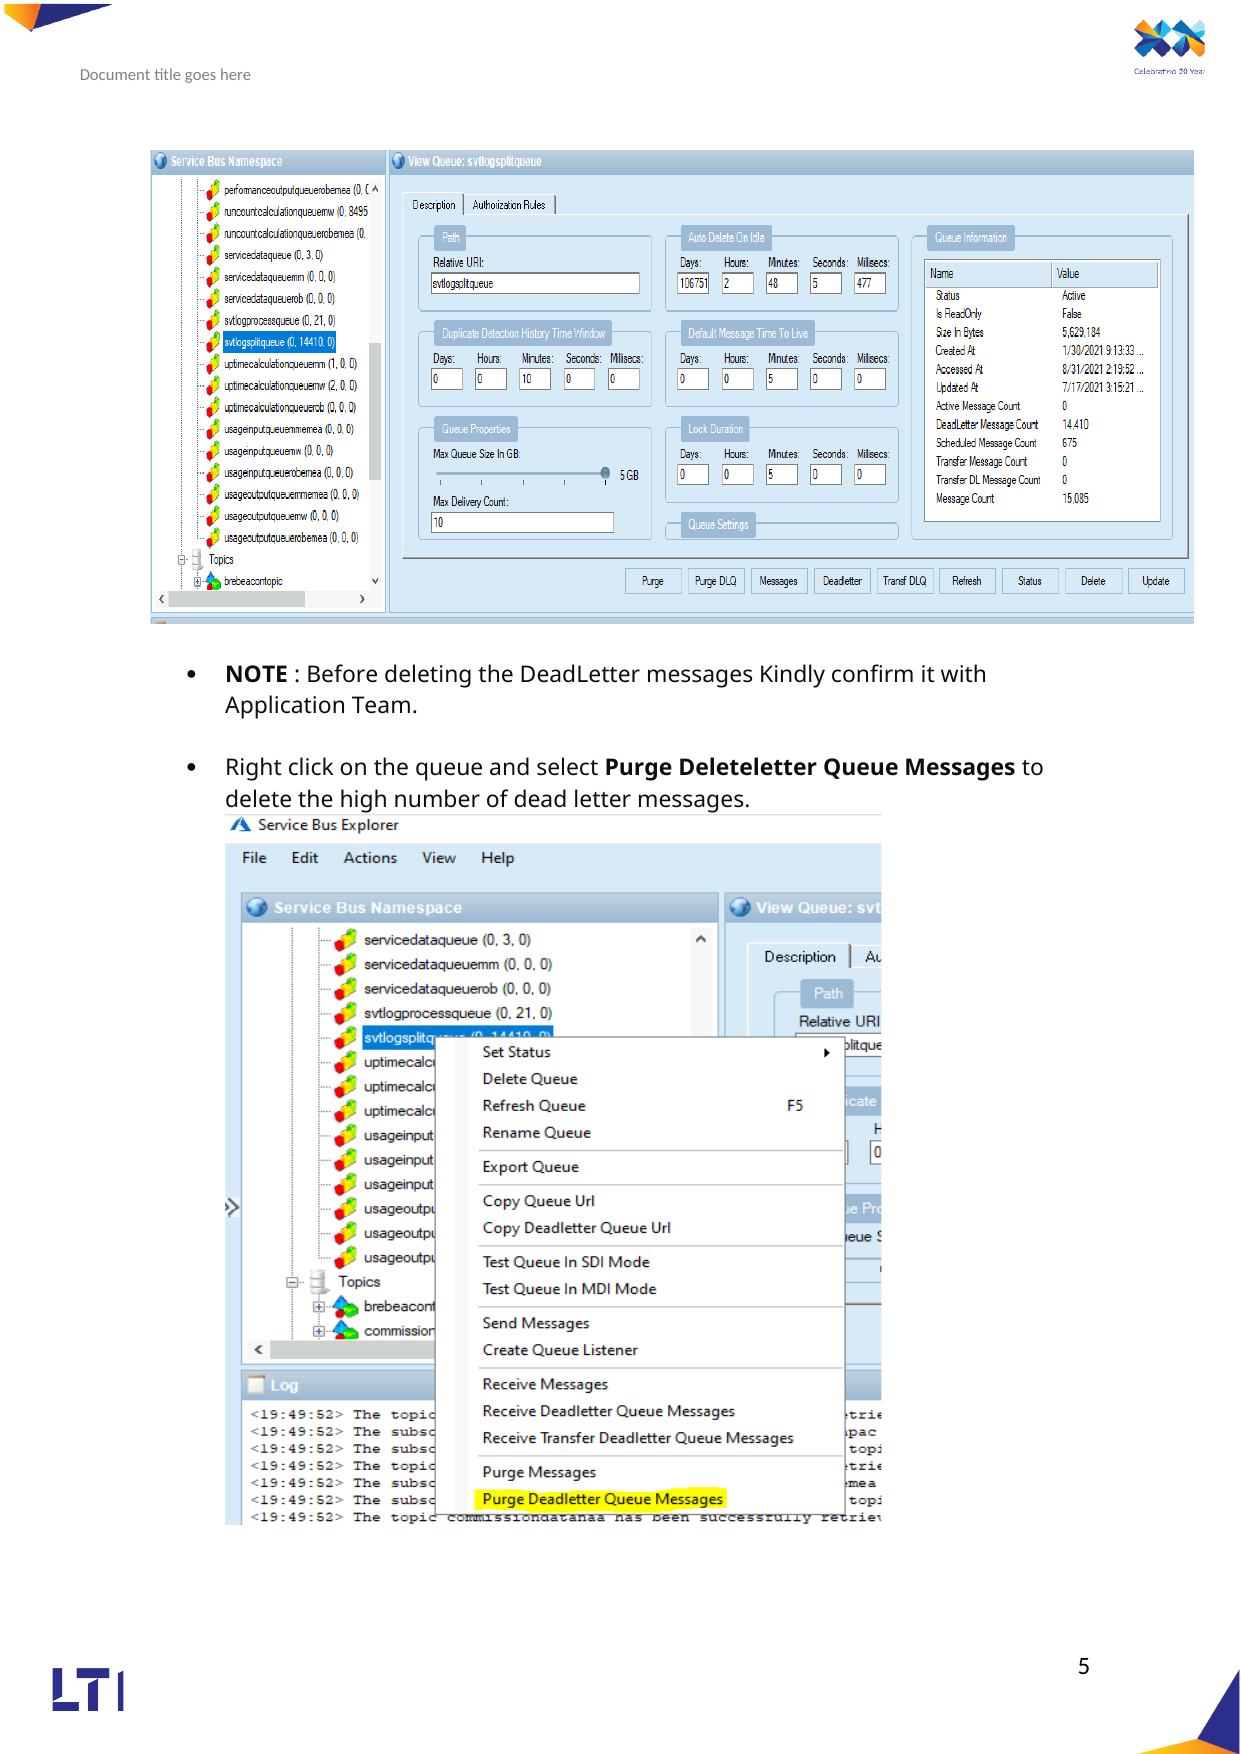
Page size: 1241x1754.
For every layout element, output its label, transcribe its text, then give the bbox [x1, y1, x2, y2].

picture [4, 0, 113, 100]
picture [225, 813, 882, 1525]
list NOTE : Before deleting the DeadLetter messages Kindly confirm it with Application Team. [187, 657, 1090, 720]
list Right click on the queue and select Purge Deleteletter Queue Messages to delete the high number of dead letter messages. [187, 751, 1090, 814]
picture [1133, 19, 1205, 74]
picture [52, 1668, 124, 1711]
picture [1134, 1670, 1241, 1754]
picture [150, 150, 1194, 624]
